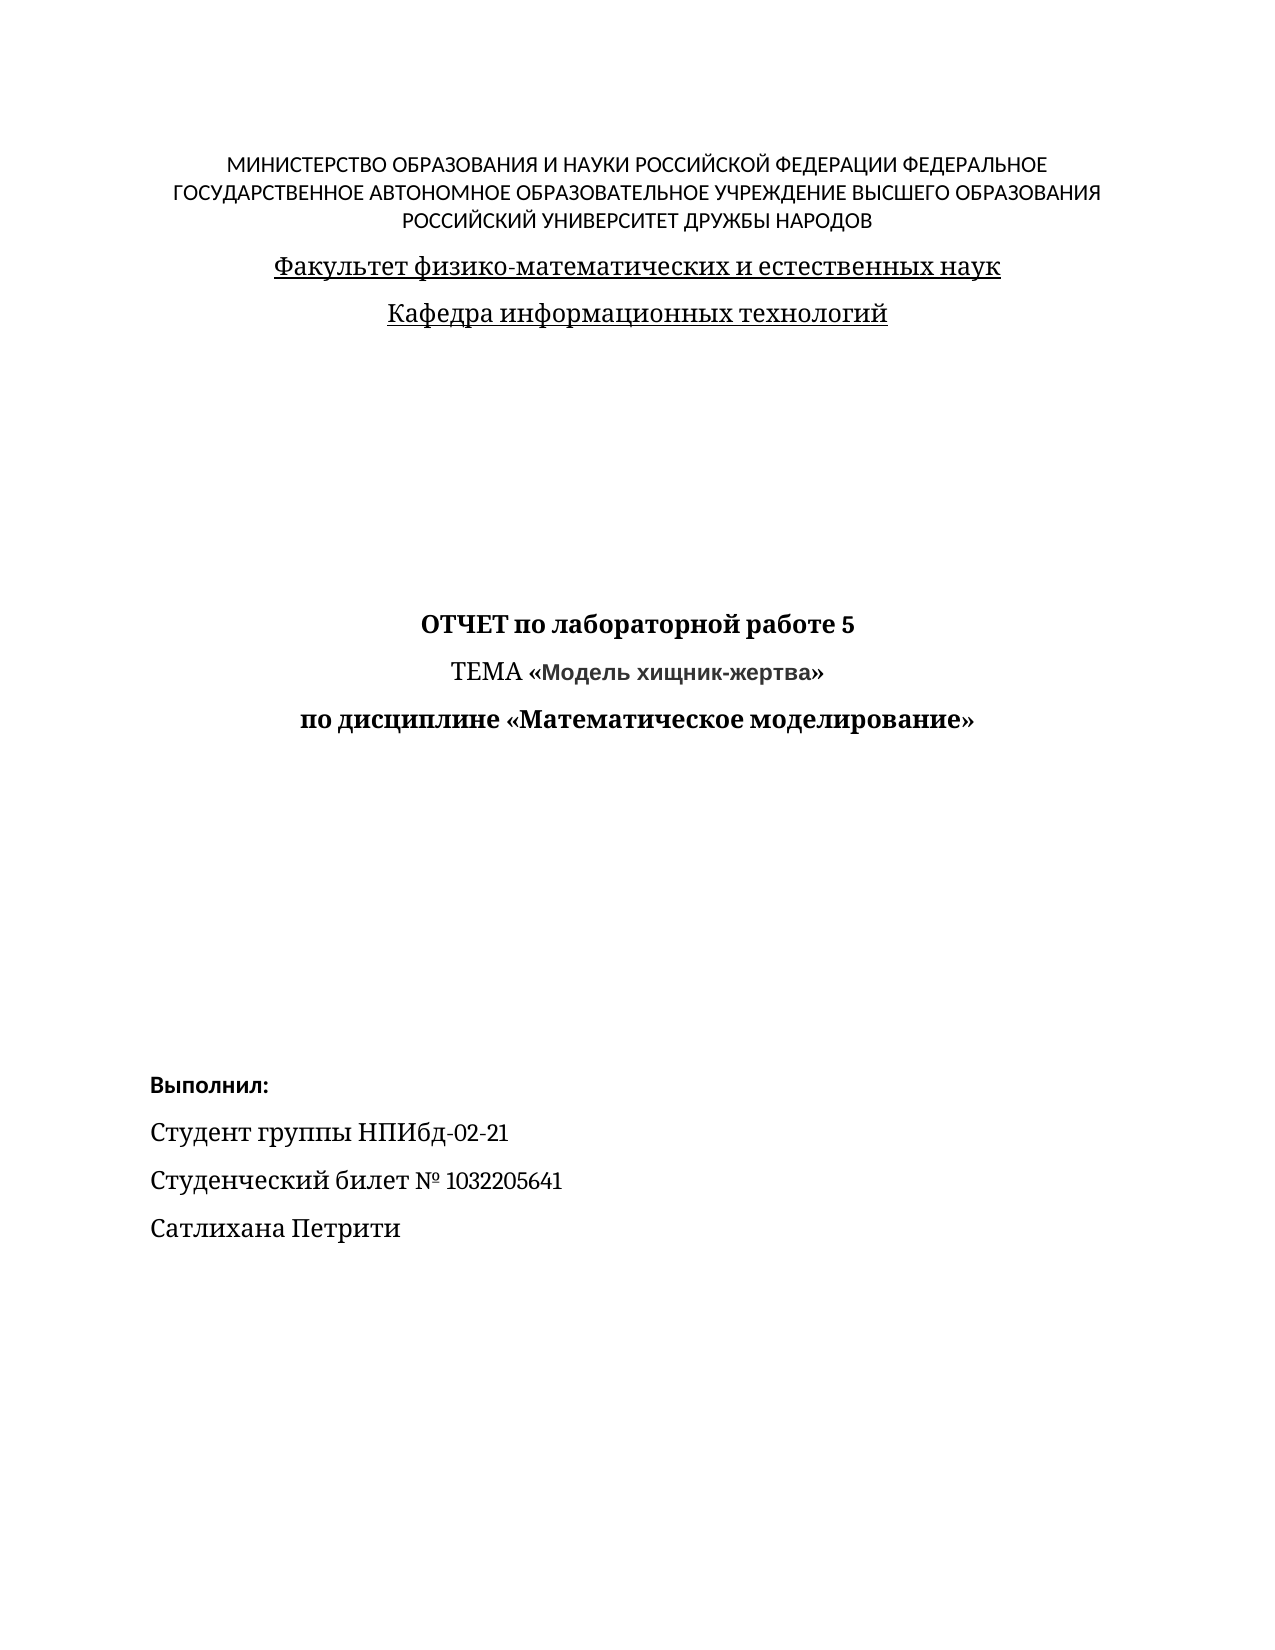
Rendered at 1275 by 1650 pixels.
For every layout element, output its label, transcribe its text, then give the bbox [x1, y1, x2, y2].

text ТЕМА «Модель хищник-жертва» [150, 658, 1125, 687]
text Выполнил: [150, 1069, 1125, 1100]
text ОТЧЕТ по лабораторной работе 5 [150, 611, 1125, 639]
text Студенческий билет № 1032205641 [150, 1167, 1125, 1196]
text по дисциплине «Математическое моделирование» [150, 706, 1125, 734]
text Студент группы НПИбд-02-21 [150, 1119, 1125, 1148]
text МИНИСТЕРСТВО ОБРАЗОВАНИЯ И НАУКИ РОССИЙСКОЙ ФЕДЕРАЦИИ ФЕДЕРАЛЬНОЕ ГОСУДАРСТВЕННОЕ АВТОНОМНОЕ ОБРАЗОВАТЕЛЬНОЕ УЧРЕЖДЕНИЕ ВЫСШЕГО ОБРАЗОВАНИЯ РОССИЙСКИЙ УНИВЕРСИТЕТ ДРУЖБЫ НАРОДОВ [150, 150, 1125, 234]
text Факультет физико-математических и естественных наук [150, 253, 1125, 282]
text Кафедра информационных технологий [150, 300, 1125, 329]
text Сатлихана Петрити [150, 1214, 1125, 1243]
